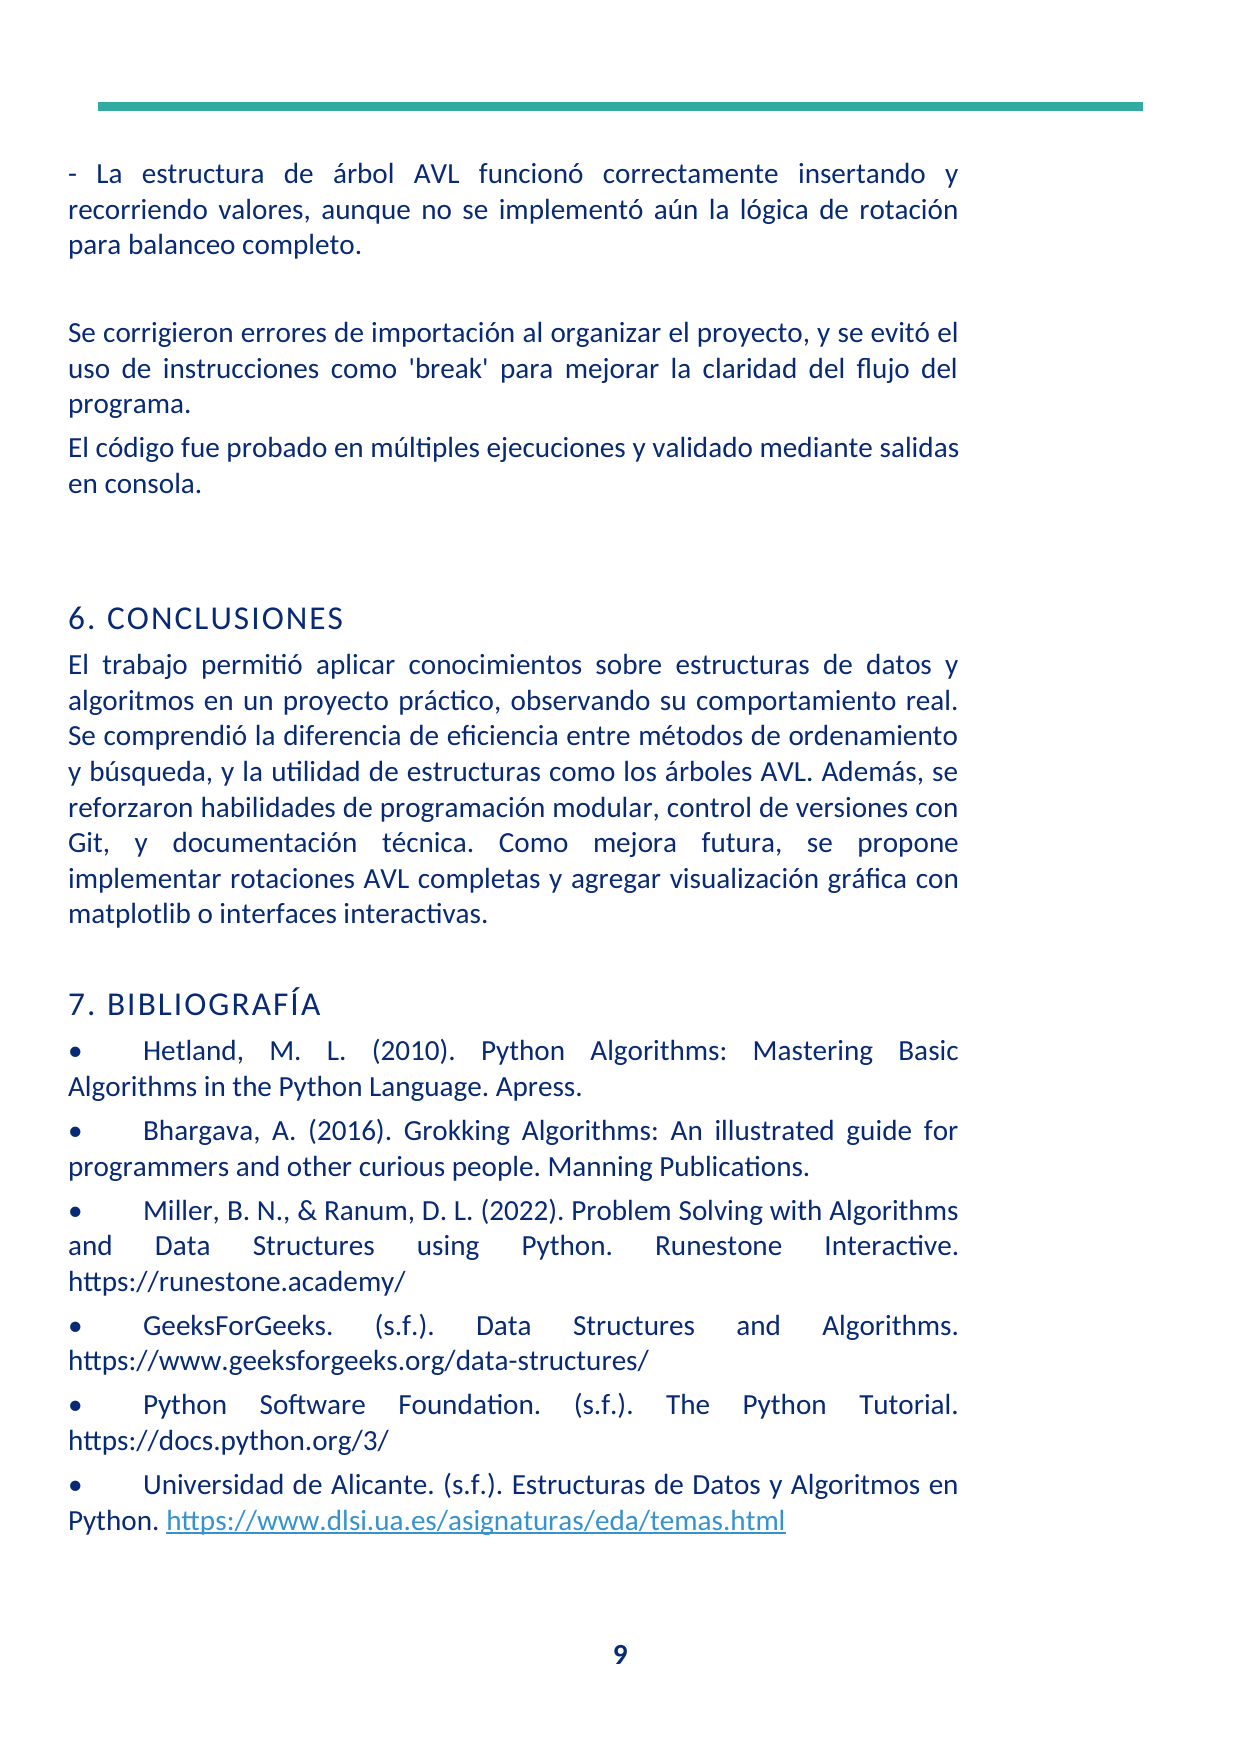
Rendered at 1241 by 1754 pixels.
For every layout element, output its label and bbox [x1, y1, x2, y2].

table_cell [68, 155, 960, 1633]
